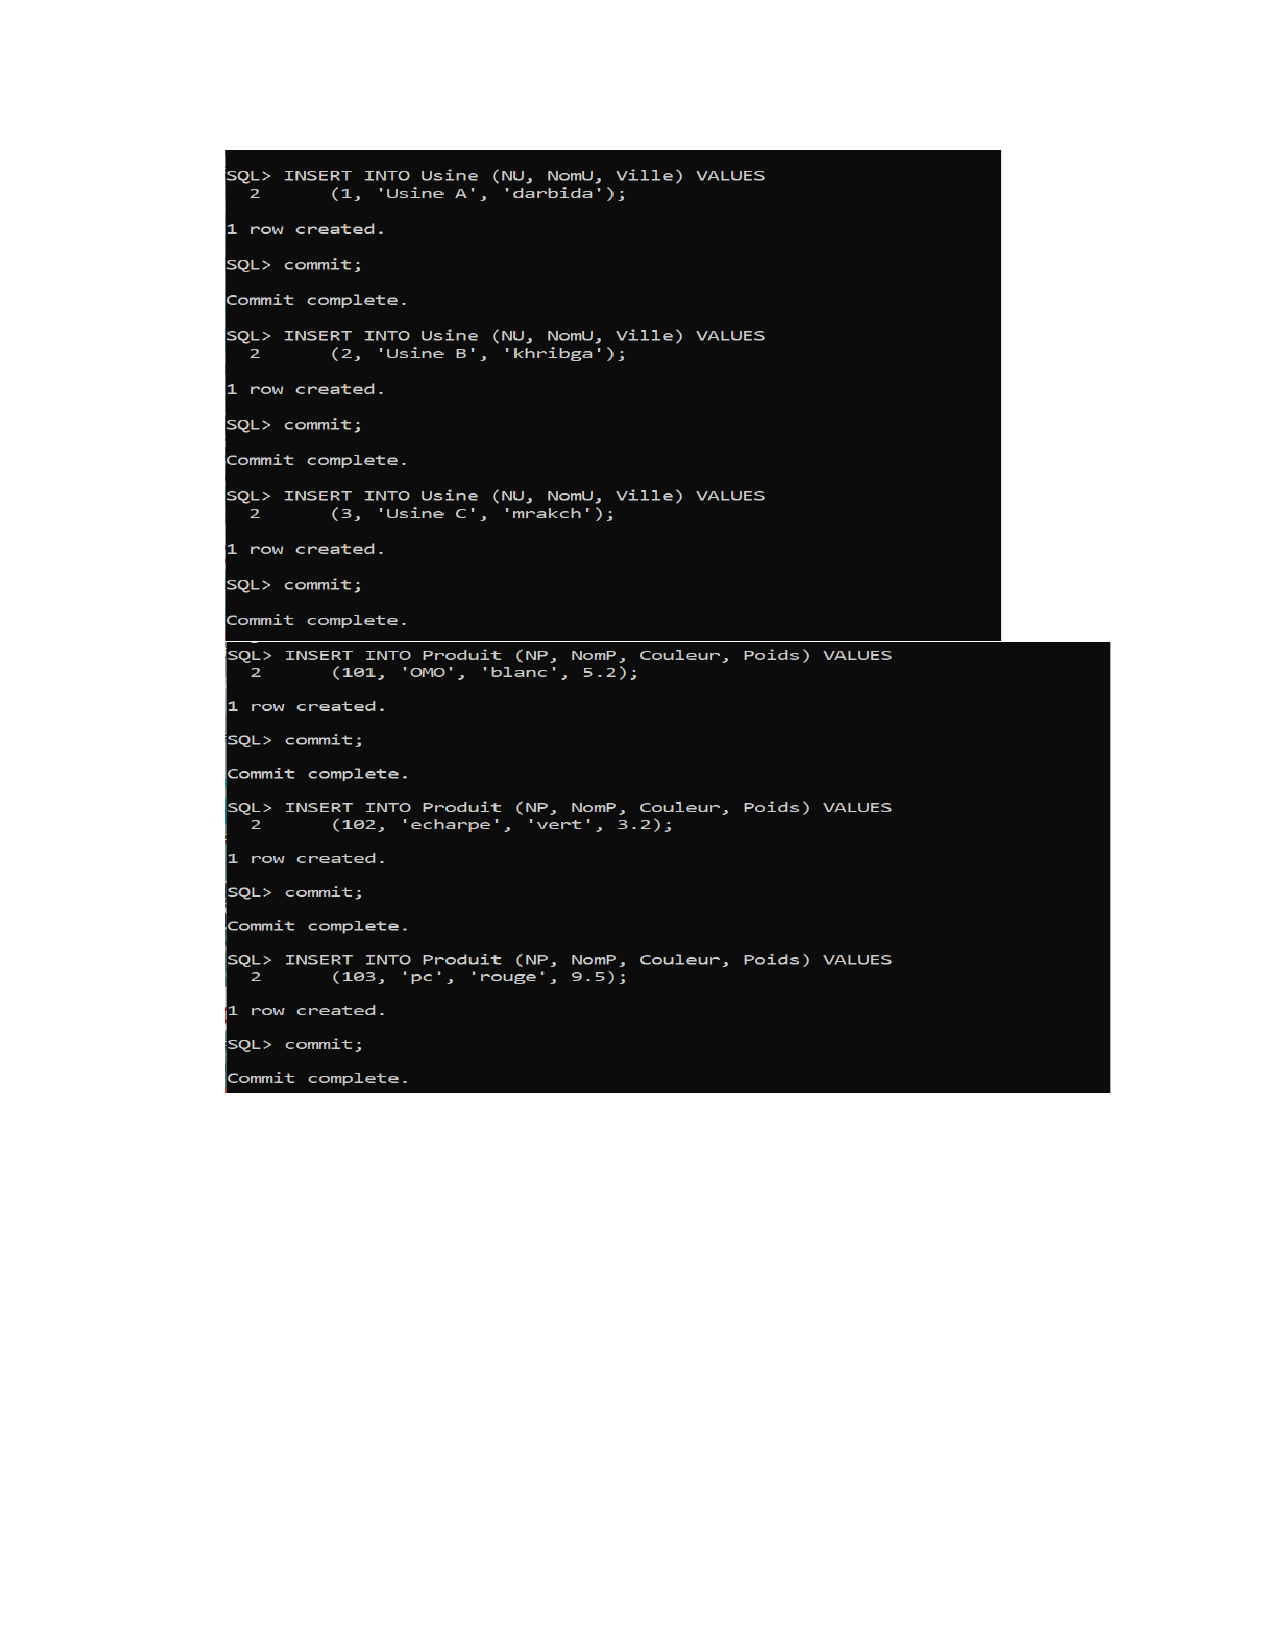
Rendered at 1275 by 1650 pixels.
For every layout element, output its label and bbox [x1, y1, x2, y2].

picture [225, 150, 1002, 641]
picture [225, 642, 1111, 1093]
